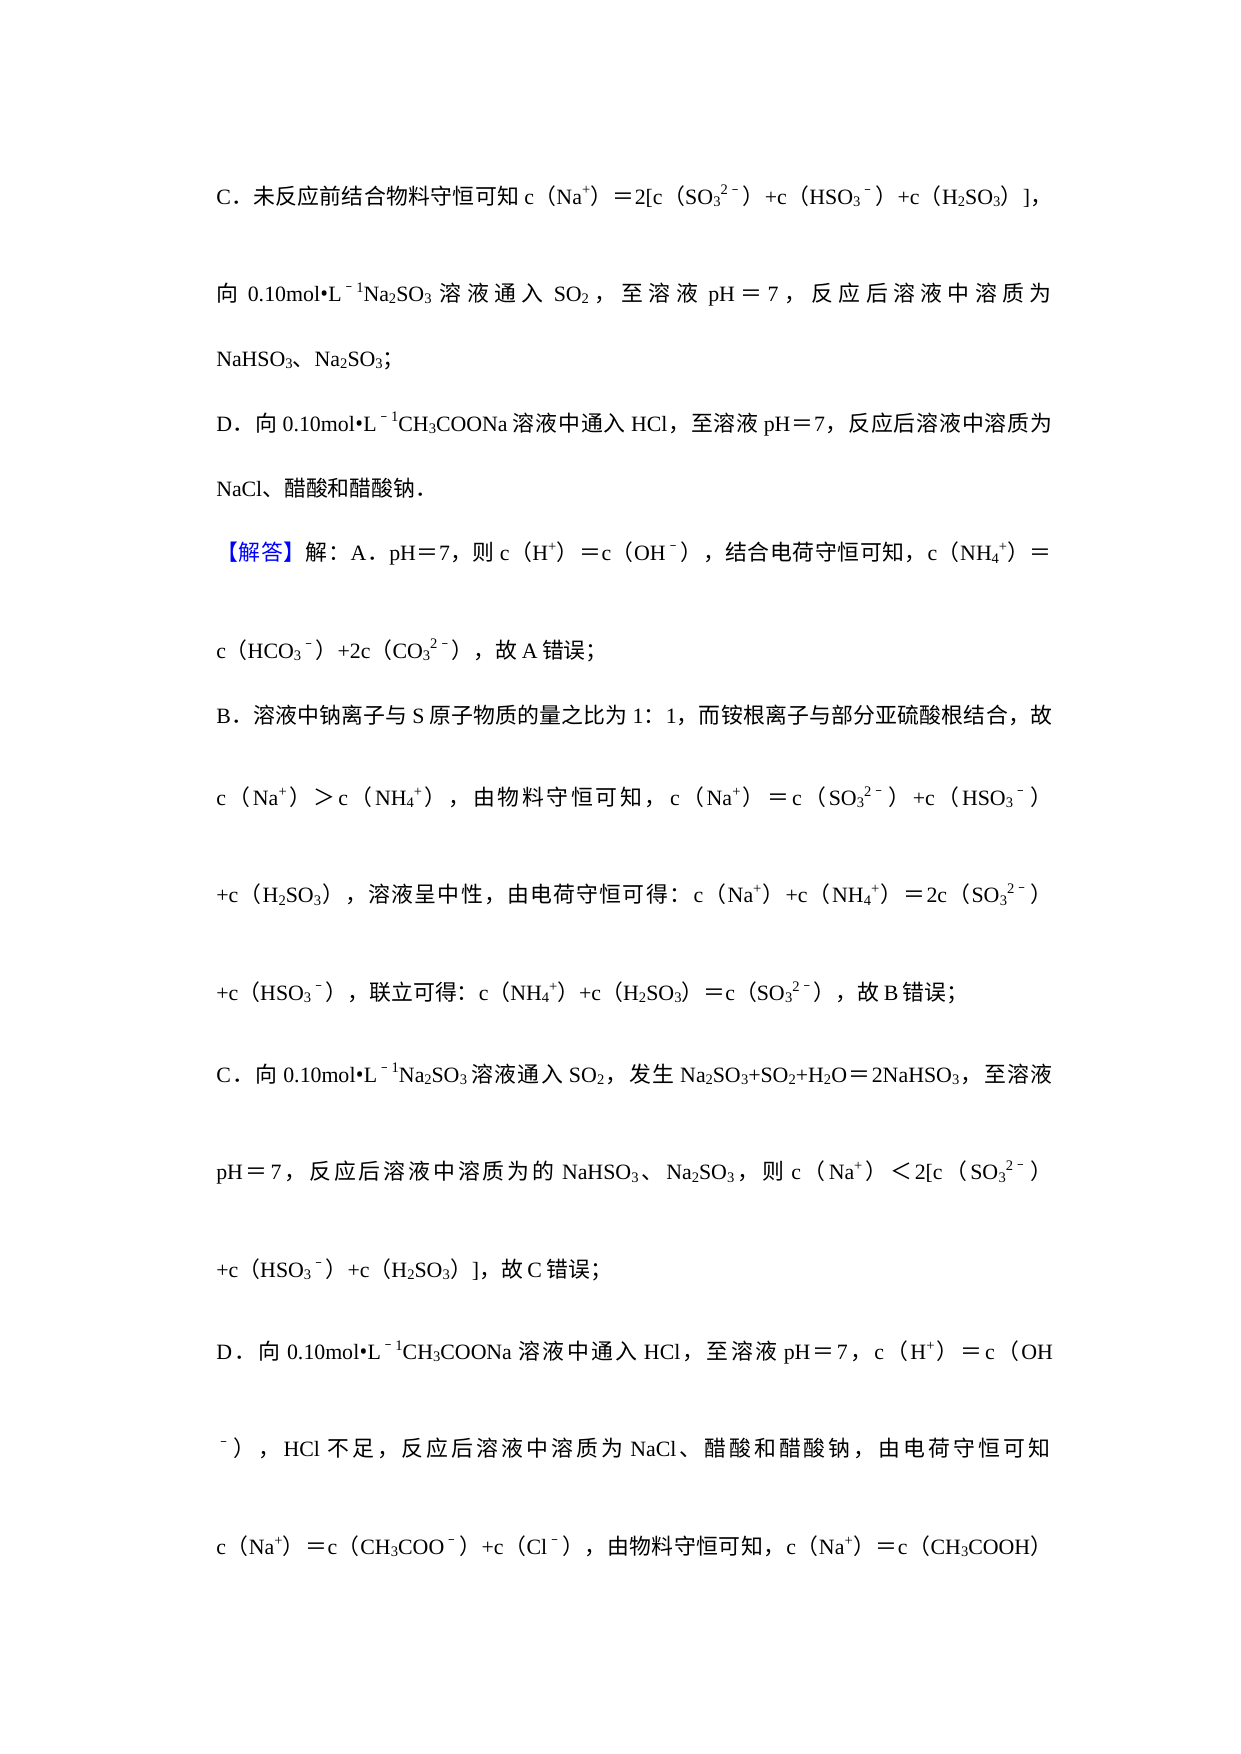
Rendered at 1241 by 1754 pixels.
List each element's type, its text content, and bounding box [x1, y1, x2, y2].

text B．溶液中钠离子与S原子物质的量之比为1：1，而铵根离子与部分亚硫酸根结合，故c（Na+）＞c（NH4+），由物料守恒可知，c（Na+）＝c（SO32﹣）+c（HSO3﹣）+c（H2SO3），溶液呈中性，由电荷守恒可得：c（Na+）+c（NH4+）＝2c（SO32﹣）+c（HSO3﹣），联立可得：c（NH4+）+c（H2SO3）＝c（SO32﹣），故B错误； [216, 698, 1053, 1023]
text D．向0.10mol•L﹣1CH3COONa溶液中通入HCl，至溶液pH＝7，反应后溶液中溶质为NaCl、醋酸和醋酸钠． [216, 389, 1053, 503]
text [216, 1317, 1053, 1577]
text 【解答】解：A．pH＝7，则c（H+）＝c（OH﹣），结合电荷守恒可知，c（NH4+）＝c（HCO3﹣）+2c（CO32﹣），故A错误； [216, 519, 1053, 681]
text C．未反应前结合物料守恒可知c（Na+）＝2[c（SO32﹣）+c（HSO3﹣）+c（H2SO3）]，向0.10mol•L﹣1Na2SO3溶液通入SO2，至溶液pH＝7，反应后溶液中溶质为NaHSO3、Na2SO3； [216, 162, 1053, 373]
text C．向0.10mol•L﹣1Na2SO3溶液通入SO2，发生Na2SO3+SO2+H2O＝2NaHSO3，至溶液pH＝7，反应后溶液中溶质为的NaHSO3、Na2SO3，则c（Na+）＜2[c（SO32﹣）+c（HSO3﹣）+c（H2SO3）]，故C错误； [216, 1040, 1053, 1300]
